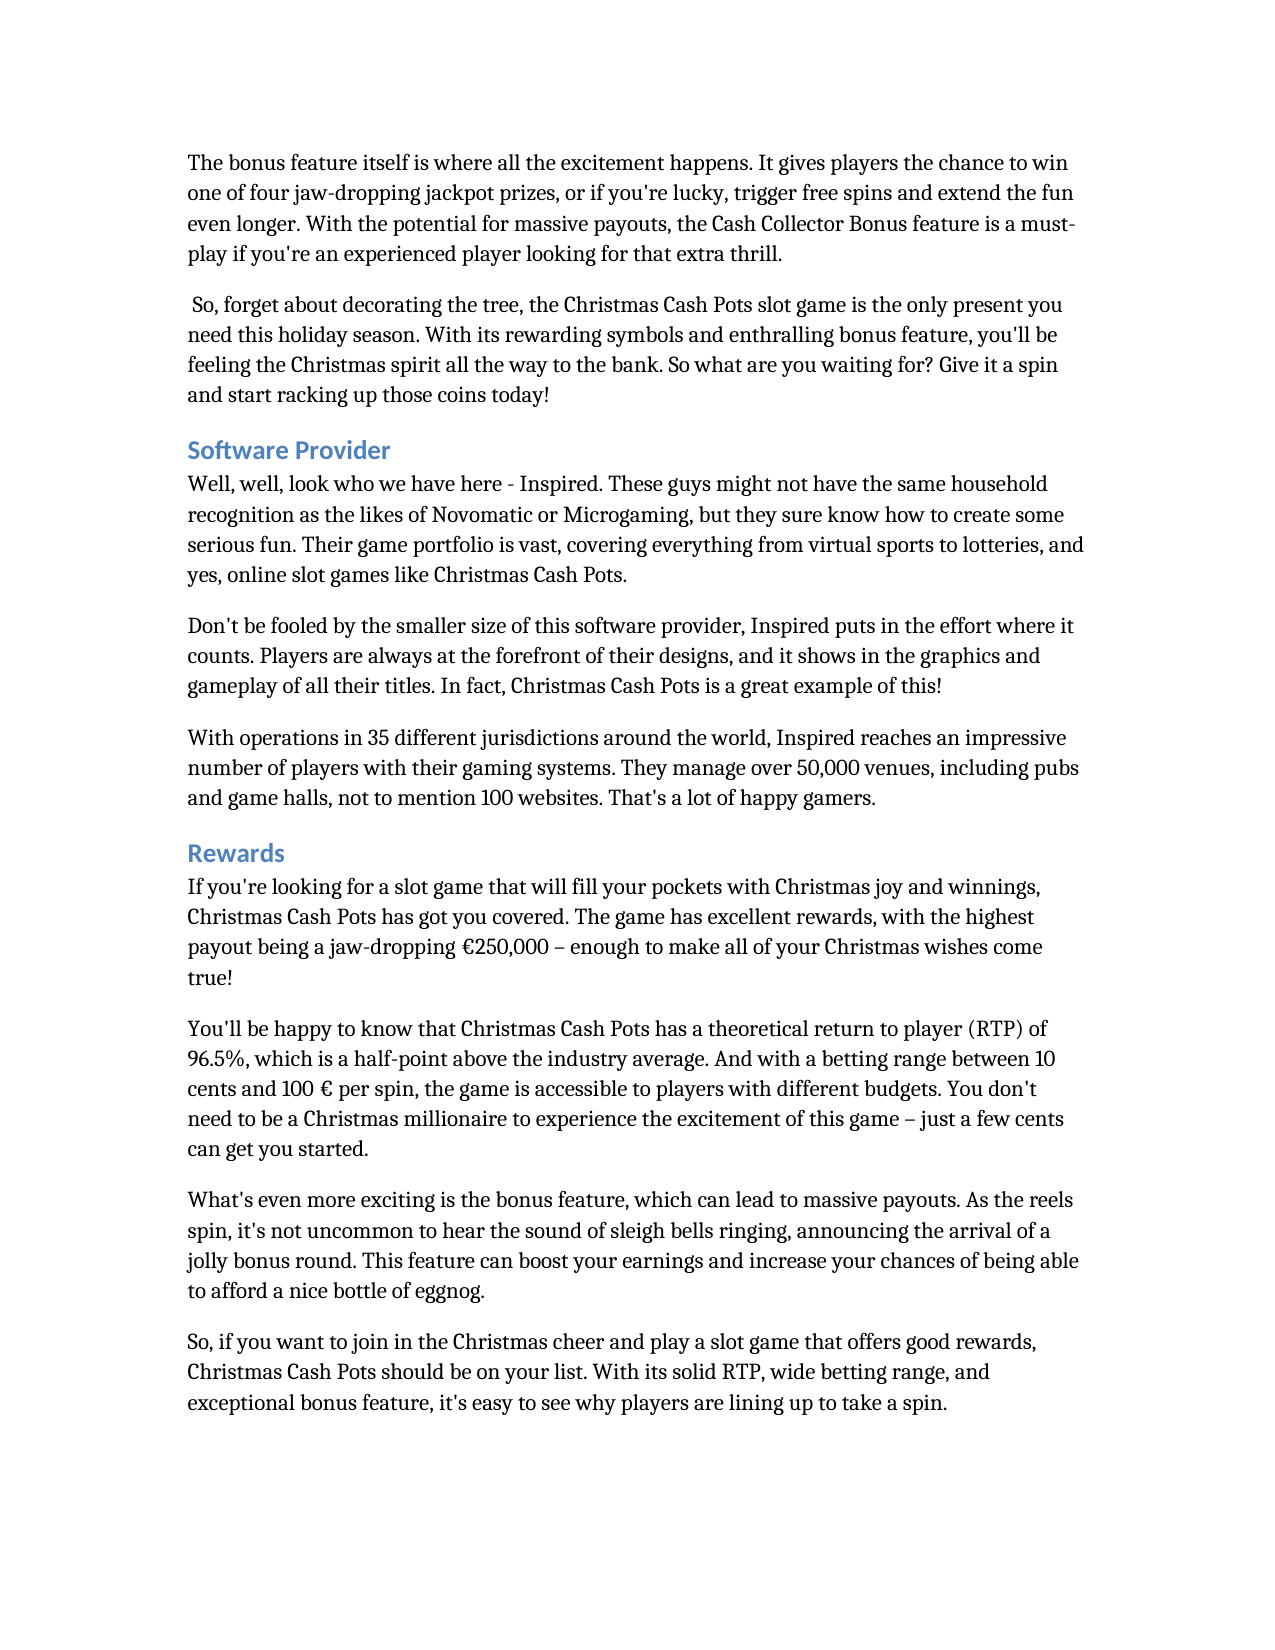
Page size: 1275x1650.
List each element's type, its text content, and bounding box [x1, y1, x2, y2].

subtitle Rewards [187, 836, 1087, 869]
text Well, well, look who we have here - Inspired. These guys might not have the same household recognition as the likes of Novomatic or Microgaming, but they sure know how to create some serious fun. Their game portfolio is vast, covering everything from virtual sports to lotteries, and yes, online slot games like Christmas Cash Pots. [187, 471, 1087, 588]
text With operations in 35 different jurisdictions around the world, Inspired reaches an impressive number of players with their gaming systems. They manage over 50,000 venues, including pubs and game halls, not to mention 100 websites. That's a lot of happy gamers. [187, 724, 1087, 811]
text You'll be happy to know that Christmas Cash Pots has a theoretical return to player (RTP) of 96.5%, which is a half-point above the industry average. And with a betting range between 10 cents and 100 € per spin, the game is accessible to players with different budgets. You don't need to be a Christmas millionaire to experience the excitement of this game – just a few cents can get you started. [187, 1015, 1087, 1163]
text If you're looking for a slot game that will fill your pockets with Christmas joy and winnings, Christmas Cash Pots has got you covered. The game has excellent rewards, with the highest payout being a jaw-dropping €250,000 – enough to make all of your Christmas wishes come true! [187, 874, 1087, 991]
text Don't be fooled by the smaller size of this software provider, Inspired puts in the effort where it counts. Players are always at the forefront of their designs, and it shows in the graphics and gameplay of all their titles. In fact, Christmas Cash Pots is a great example of this! [187, 613, 1087, 700]
text So, if you want to join in the Christmas cheer and play a slot game that offers good rewards, Christmas Cash Pots should be on your list. With its solid RTP, wide betting range, and exceptional bonus feature, it's easy to see why players are lining up to take a spin. [187, 1329, 1087, 1416]
text The bonus feature itself is where all the excitement happens. It gives players the chance to win one of four jaw-dropping jackpot prizes, or if you're lucky, trigger free spins and extend the fun even longer. With the potential for massive payouts, the Cash Collector Bonus feature is a must-play if you're an experienced player looking for that extra thrill. [187, 150, 1087, 267]
text What's even more exciting is the bonus feature, which can lead to massive payouts. As the reels spin, it's not uncommon to hear the sound of sleigh bells ringing, announcing the arrival of a jolly bonus round. This feature can boost your earnings and increase your chances of being able to afford a nice bottle of eggnog. [187, 1187, 1087, 1304]
text So, forget about decorating the tree, the Christmas Cash Pots slot game is the only present you need this holiday season. With its rewarding symbols and enthralling bonus feature, you'll be feeling the Christmas spirit all the way to the bank. So what are you waiting for? Give it a spin and start racking up those coins today! [187, 292, 1087, 409]
subtitle Software Provider [187, 433, 1087, 466]
